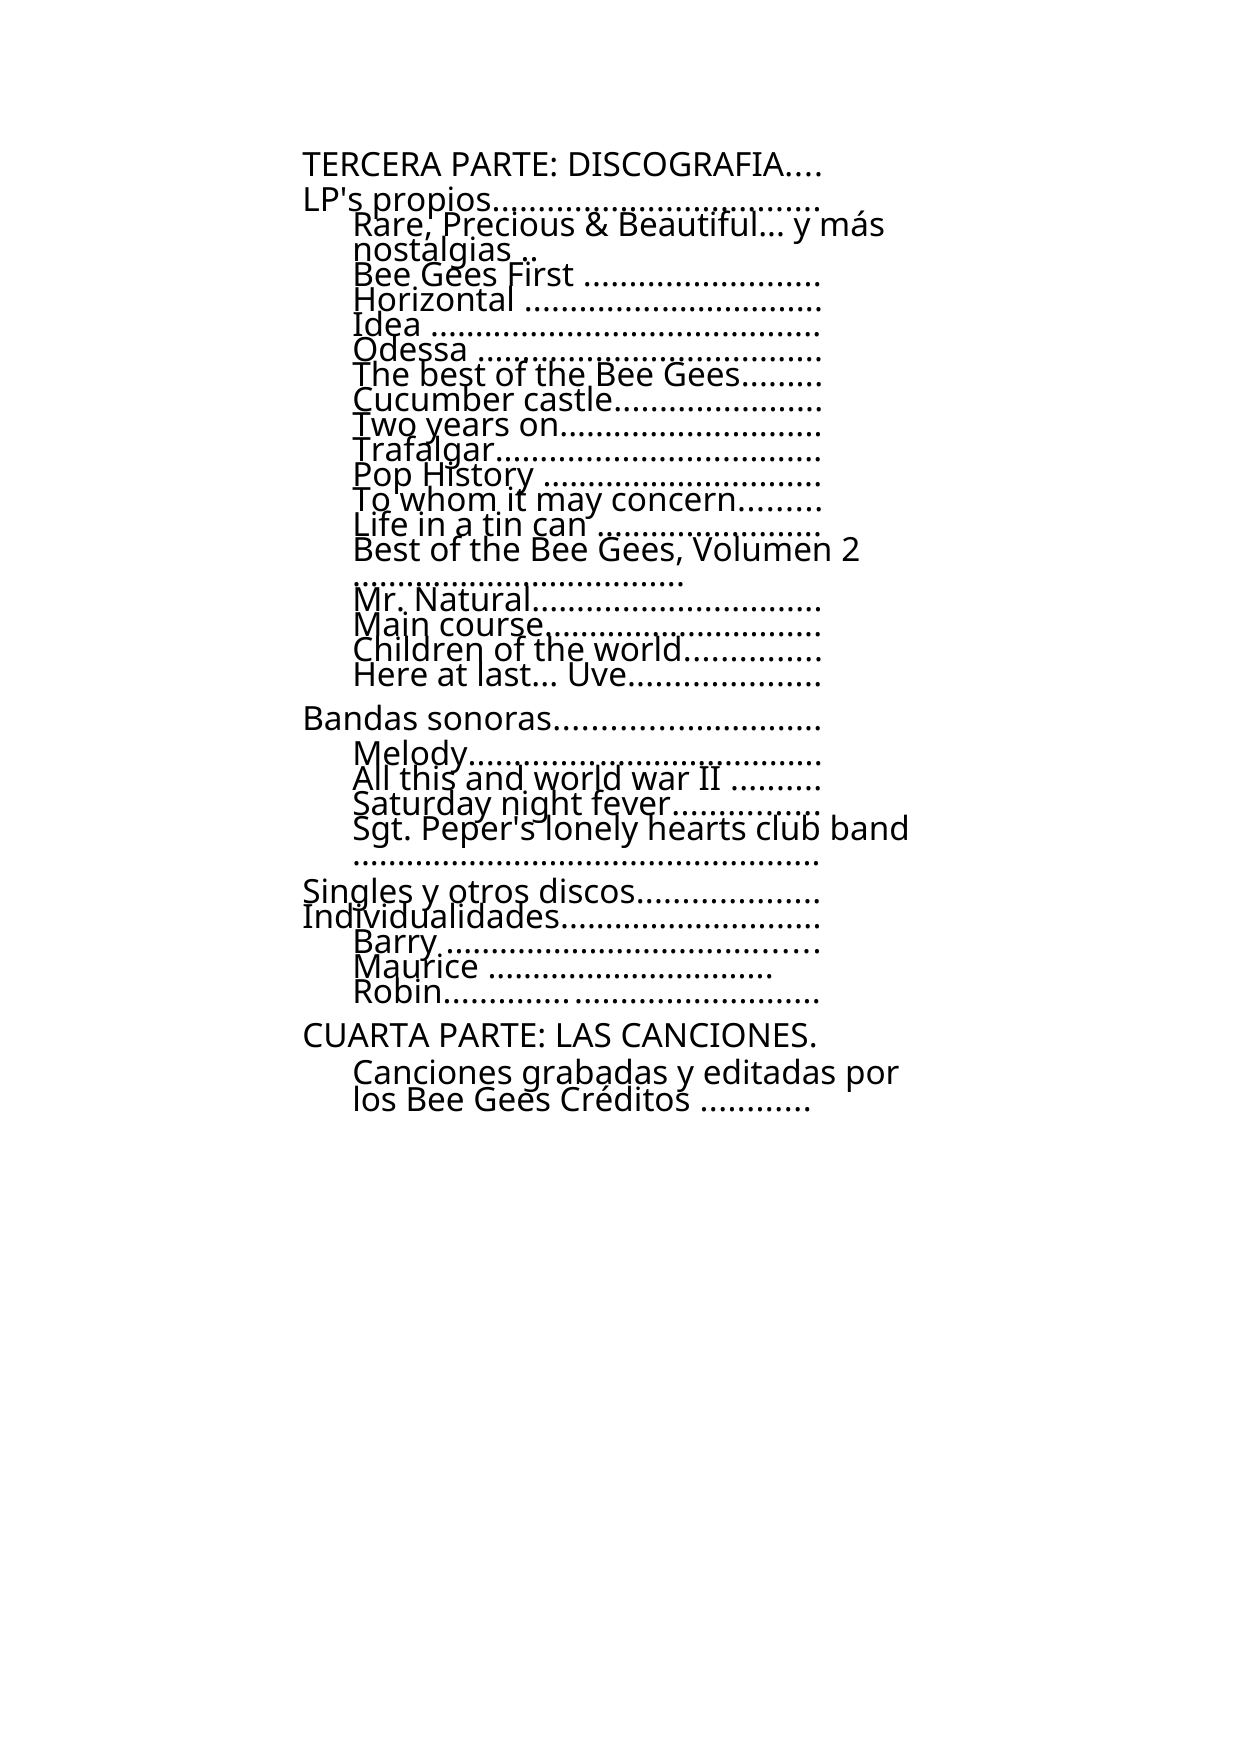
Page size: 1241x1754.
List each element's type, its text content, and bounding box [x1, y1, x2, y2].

text Bee Gees First [352, 267, 509, 292]
text Main course [379, 617, 940, 642]
text Bee Gees First [512, 267, 940, 292]
text Cucumber castle [352, 392, 940, 417]
text Idea [352, 317, 940, 342]
text LP's propios [302, 192, 940, 217]
text Two years on [352, 417, 940, 442]
text Singles y otros discos [302, 883, 940, 908]
text The best of the Bee Gees [352, 367, 940, 392]
text Canciones grabadas y editadas por los Bee Gees Créditos [352, 1062, 938, 1117]
text Melody [352, 746, 376, 771]
text Sgt. Peper's lonely hearts club band [352, 821, 940, 871]
text Mr. Natural [352, 592, 940, 617]
text Saturday night fever [352, 796, 940, 821]
text Trafalgar [352, 442, 940, 467]
text Bandas sonoras [302, 704, 940, 737]
text All this and world war II [445, 771, 597, 796]
text Maurice [352, 958, 940, 983]
text Rare, Precious & Beautiful... y más nostalgias .. [352, 217, 940, 267]
text TERCERA PARTE: DISCOGRAFIA [302, 150, 940, 183]
text Individualidades [302, 908, 940, 933]
text Life in a tin can [352, 517, 940, 542]
text To whom it may concern [352, 492, 940, 517]
text Robin [352, 983, 940, 1008]
text Odessa [352, 342, 940, 367]
text Best of the Bee Gees, Volumen 2 [352, 542, 940, 592]
text Barry [352, 933, 940, 958]
text CUARTA PARTE: LAS CANCIONES [302, 1020, 940, 1054]
text Pop History [352, 467, 940, 492]
text Horizontal [352, 292, 940, 317]
text Melody [379, 746, 940, 771]
text All this and world war II [352, 771, 452, 796]
text Children of the world [352, 642, 940, 667]
text All this and world war II [598, 771, 940, 796]
text Here at last... Uve [352, 667, 940, 692]
